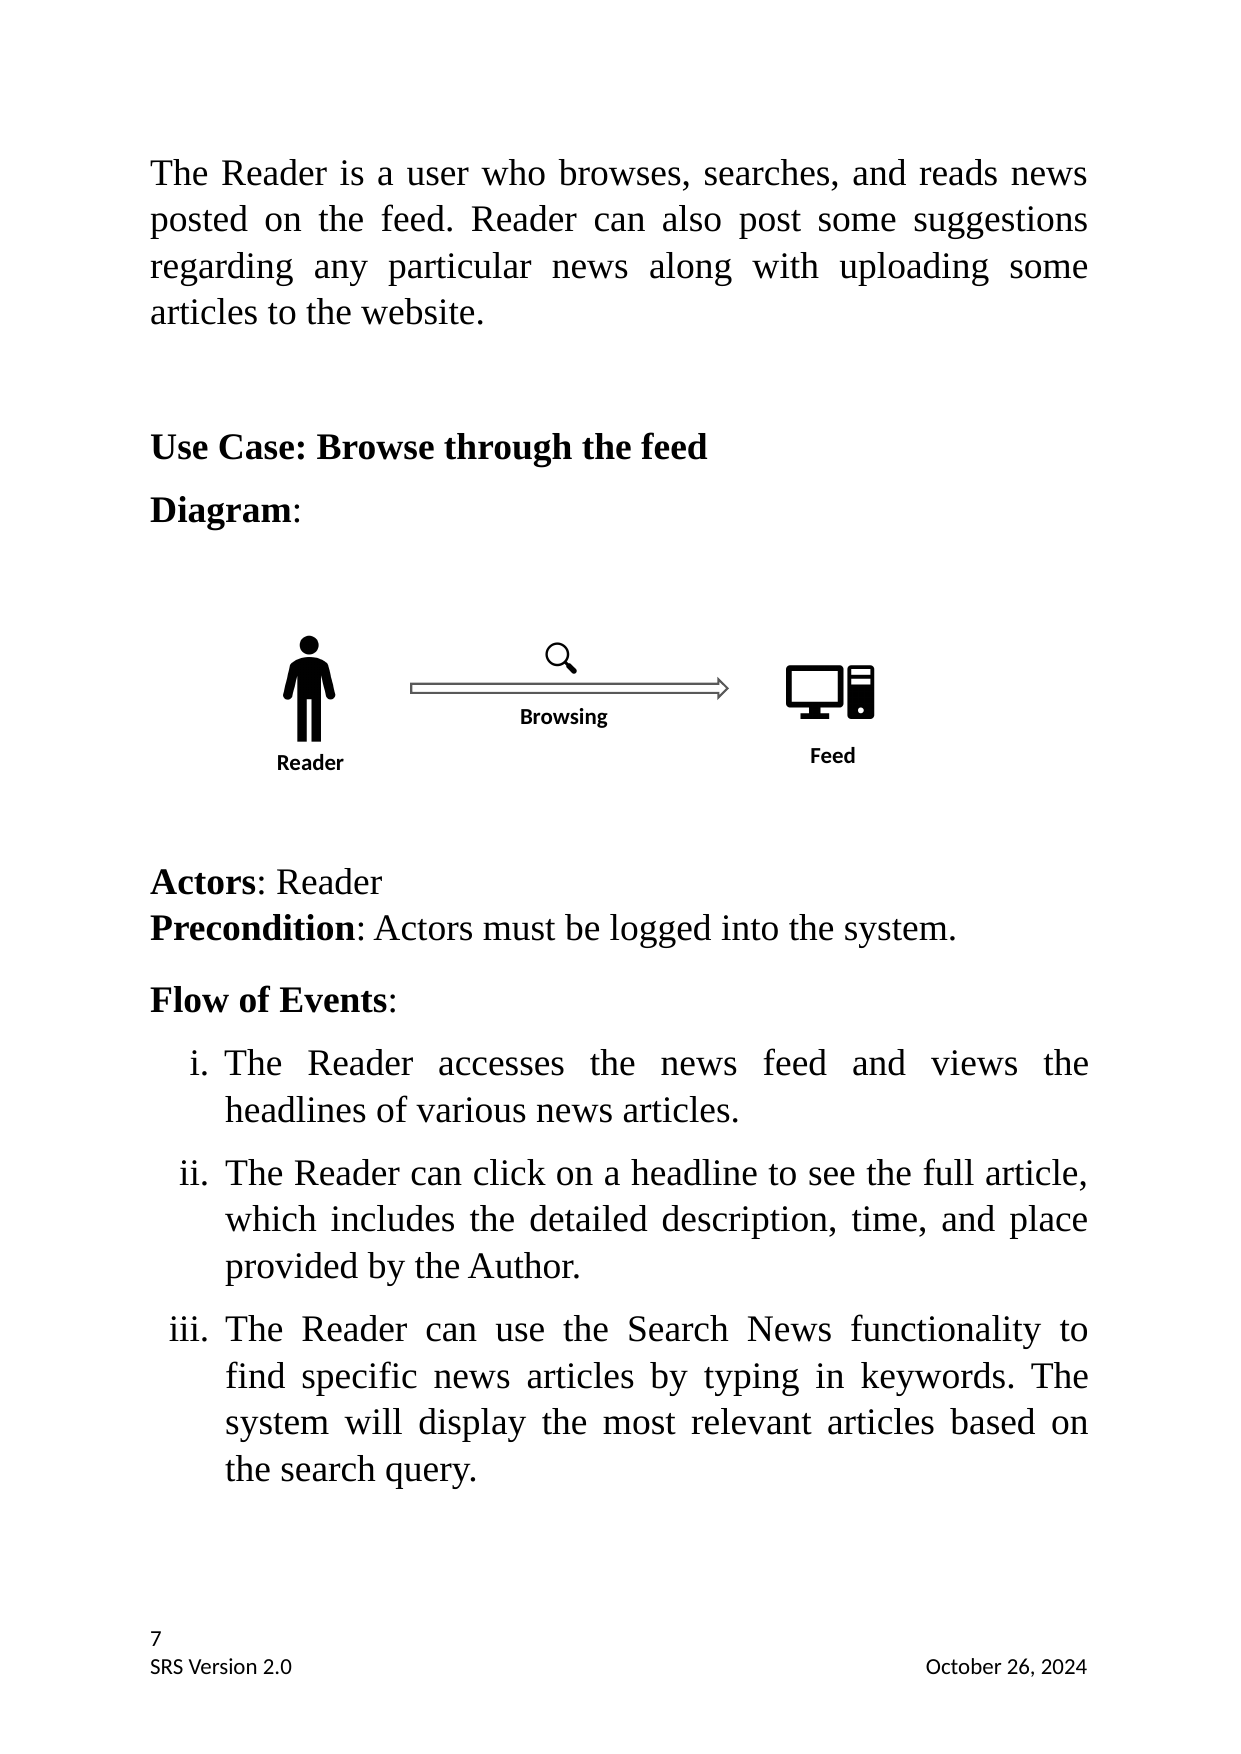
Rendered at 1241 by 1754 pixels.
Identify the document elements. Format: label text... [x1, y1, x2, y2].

list The Reader can click on a headline to see the full article, which includes the detailed description, time, and place provided by the Author. [209, 1150, 1090, 1286]
picture [784, 646, 876, 738]
text The Reader is a user who browses, searches, and reads news posted on the feed. Reader can also post some suggestions regarding any particular news along with uploading some articles to the website. [150, 150, 1090, 333]
text Diagram: [150, 488, 1090, 531]
text Precondition: Actors must be logged into the system. [150, 906, 1090, 949]
list The Reader accesses the news feed and views the headlines of various news articles. [209, 1040, 1090, 1130]
picture [542, 639, 580, 677]
text Actors: Reader [150, 859, 1090, 902]
list The Reader can use the Search News functionality to find specific news articles by typing in keywords. The system will display the most relevant articles based on the search query. [209, 1307, 1090, 1489]
text Use Case: Browse through the feed [150, 424, 1090, 468]
text Flow of Events: [150, 977, 1090, 1020]
picture [252, 632, 366, 745]
